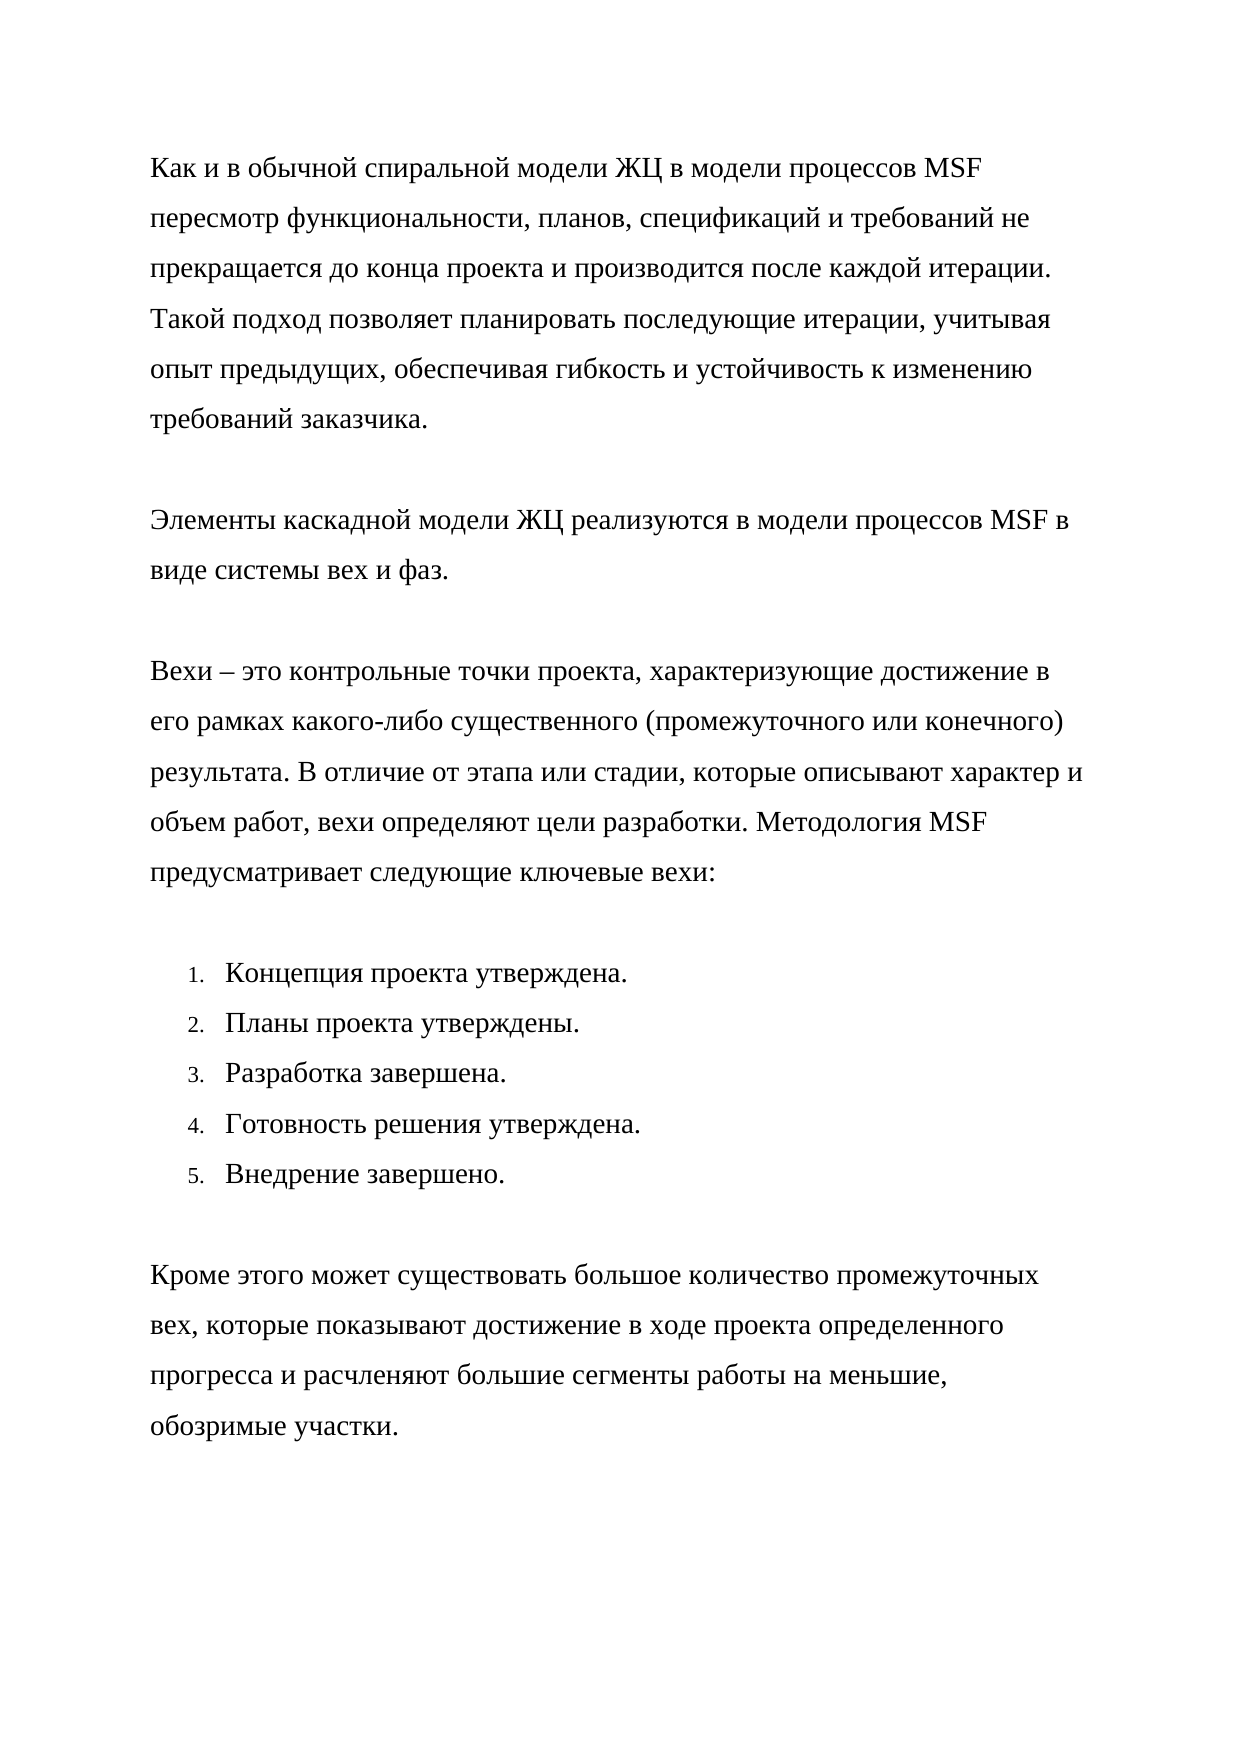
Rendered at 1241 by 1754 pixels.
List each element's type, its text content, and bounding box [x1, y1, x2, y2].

list Готовность решения утверждена. [187, 1106, 1090, 1139]
list Планы проекта утверждены. [187, 1005, 1090, 1039]
text Как и в обычной спиральной модели ЖЦ в модели процессов MSF пересмотр функциональности, планов, спецификаций и требований не прекращается до конца проекта и производится после каждой итерации. Такой подход позволяет планировать последующие итерации, учитывая опыт предыдущих, обеспечивая гибкость и устойчивость к изменению требований заказчика. [150, 150, 1090, 435]
list Внедрение завершено. [187, 1156, 1090, 1190]
text Кроме этого может существовать большое количество промежуточных вех, которые показывают достижение в ходе проекта определенного прогресса и расчленяют большие сегменты работы на меньшие, обозримые участки. [150, 1257, 1090, 1441]
list Концепция проекта утверждена. [187, 955, 1090, 988]
text Вехи – это контрольные точки проекта, характеризующие достижение в его рамках какого-либо существенного (промежуточного или конечного) результата. В отличие от этапа или стадии, которые описывают характер и объем работ, вехи определяют цели разработки. Методология MSF предусматривает следующие ключевые вехи: [150, 653, 1090, 888]
text Элементы каскадной модели ЖЦ реализуются в модели процессов MSF в виде системы вех и фаз. [150, 502, 1090, 586]
list Разработка завершена. [187, 1056, 1090, 1089]
